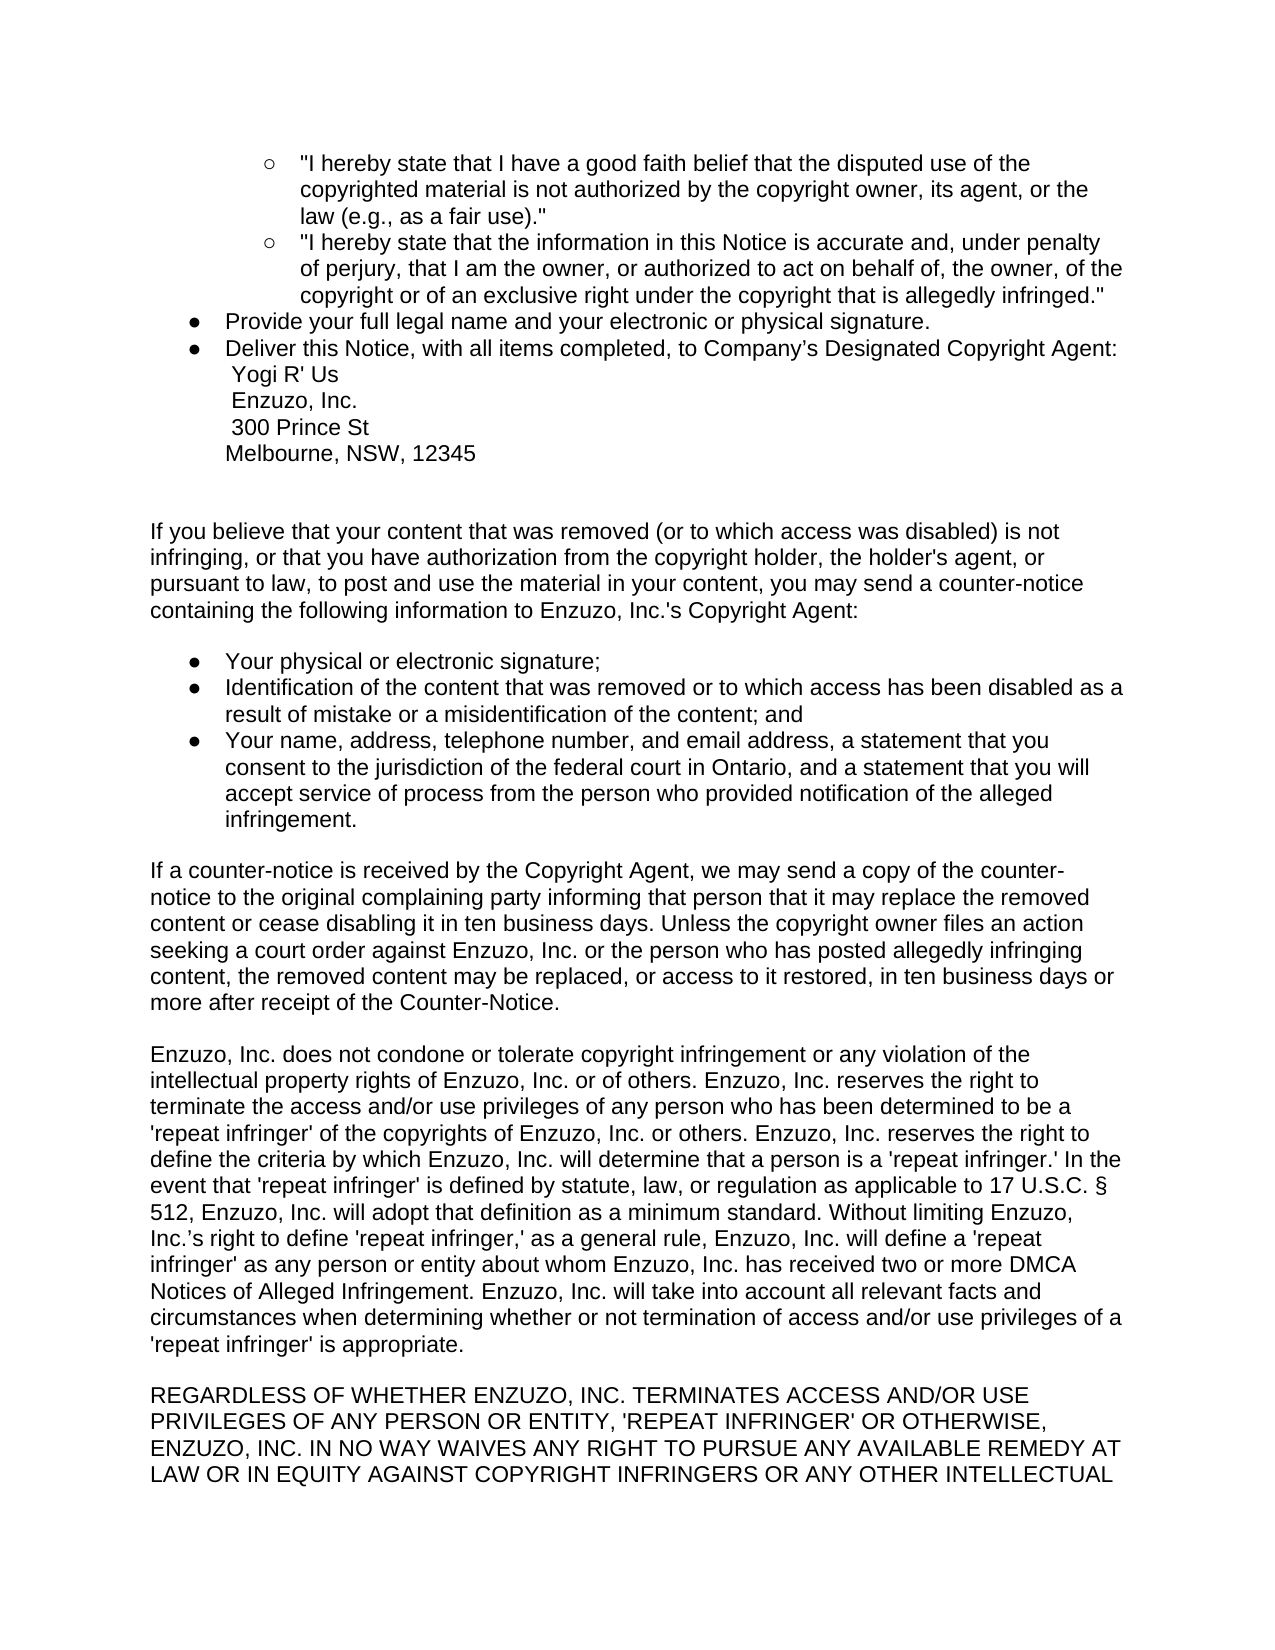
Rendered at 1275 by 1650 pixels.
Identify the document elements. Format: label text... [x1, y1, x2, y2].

list Provide your full legal name and your electronic or physical signature. [187, 308, 1125, 334]
list Deliver this Notice, with all items completed, to Company’s Designated Copyright Agent: Yogi R' Us Enzuzo, Inc. 300 Prince St Melbourne, NSW, 12345 [187, 334, 1125, 493]
list "I hereby state that I have a good faith belief that the disputed use of the copyrighted material is not authorized by the copyright owner, its agent, or the law (e.g., as a fair use)." [262, 150, 1125, 229]
list Your physical or electronic signature; [187, 648, 1125, 674]
list "I hereby state that the information in this Notice is accurate and, under penalty of perjury, that I am the owner, or authorized to act on behalf of, the owner, of the copyright or of an exclusive right under the copyright that is allegedly infringed." [262, 229, 1125, 308]
text Enzuzo, Inc. does not condone or tolerate copyright infringement or any violation of the intellectual property rights of Enzuzo, Inc. or of others. Enzuzo, Inc. reserves the right to terminate the access and/or use privileges of any person who has been determined to be a 'repeat infringer' of the copyrights of Enzuzo, Inc. or others. Enzuzo, Inc. reserves the right to define the criteria by which Enzuzo, Inc. will determine that a person is a 'repeat infringer.' In the event that 'repeat infringer' is defined by statute, law, or regulation as applicable to 17 U.S.C. § 512, Enzuzo, Inc. will adopt that definition as a minimum standard. Without limiting Enzuzo, Inc.’s right to define 'repeat infringer,' as a general rule, Enzuzo, Inc. will define a 'repeat infringer' as any person or entity about whom Enzuzo, Inc. has received two or more DMCA Notices of Alleged Infringement. Enzuzo, Inc. will take into account all relevant facts and circumstances when determining whether or not termination of access and/or use privileges of a 'repeat infringer' is appropriate. [150, 1041, 1125, 1357]
list Your name, address, telephone number, and email address, a statement that you consent to the jurisdiction of the federal court in Ontario, and a statement that you will accept service of process from the person who provided notification of the alleged infringement. [187, 727, 1125, 832]
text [150, 1382, 1125, 1487]
text If a counter-notice is received by the Copyright Agent, we may send a copy of the counter-notice to the original complaining party informing that person that it may replace the removed content or cease disabling it in ten business days. Unless the copyright owner files an action seeking a court order against Enzuzo, Inc. or the person who has posted allegedly infringing content, the removed content may be replaced, or access to it restored, in ten business days or more after receipt of the Counter-Notice. [150, 857, 1125, 1016]
list Identification of the content that was removed or to which access has been disabled as a result of mistake or a misidentification of the content; and [187, 674, 1125, 727]
text If you believe that your content that was removed (or to which access was disabled) is not infringing, or that you have authorization from the copyright holder, the holder's agent, or pursuant to law, to post and use the material in your content, you may send a counter-notice containing the following information to Enzuzo, Inc.'s Copyright Agent: [150, 518, 1125, 623]
